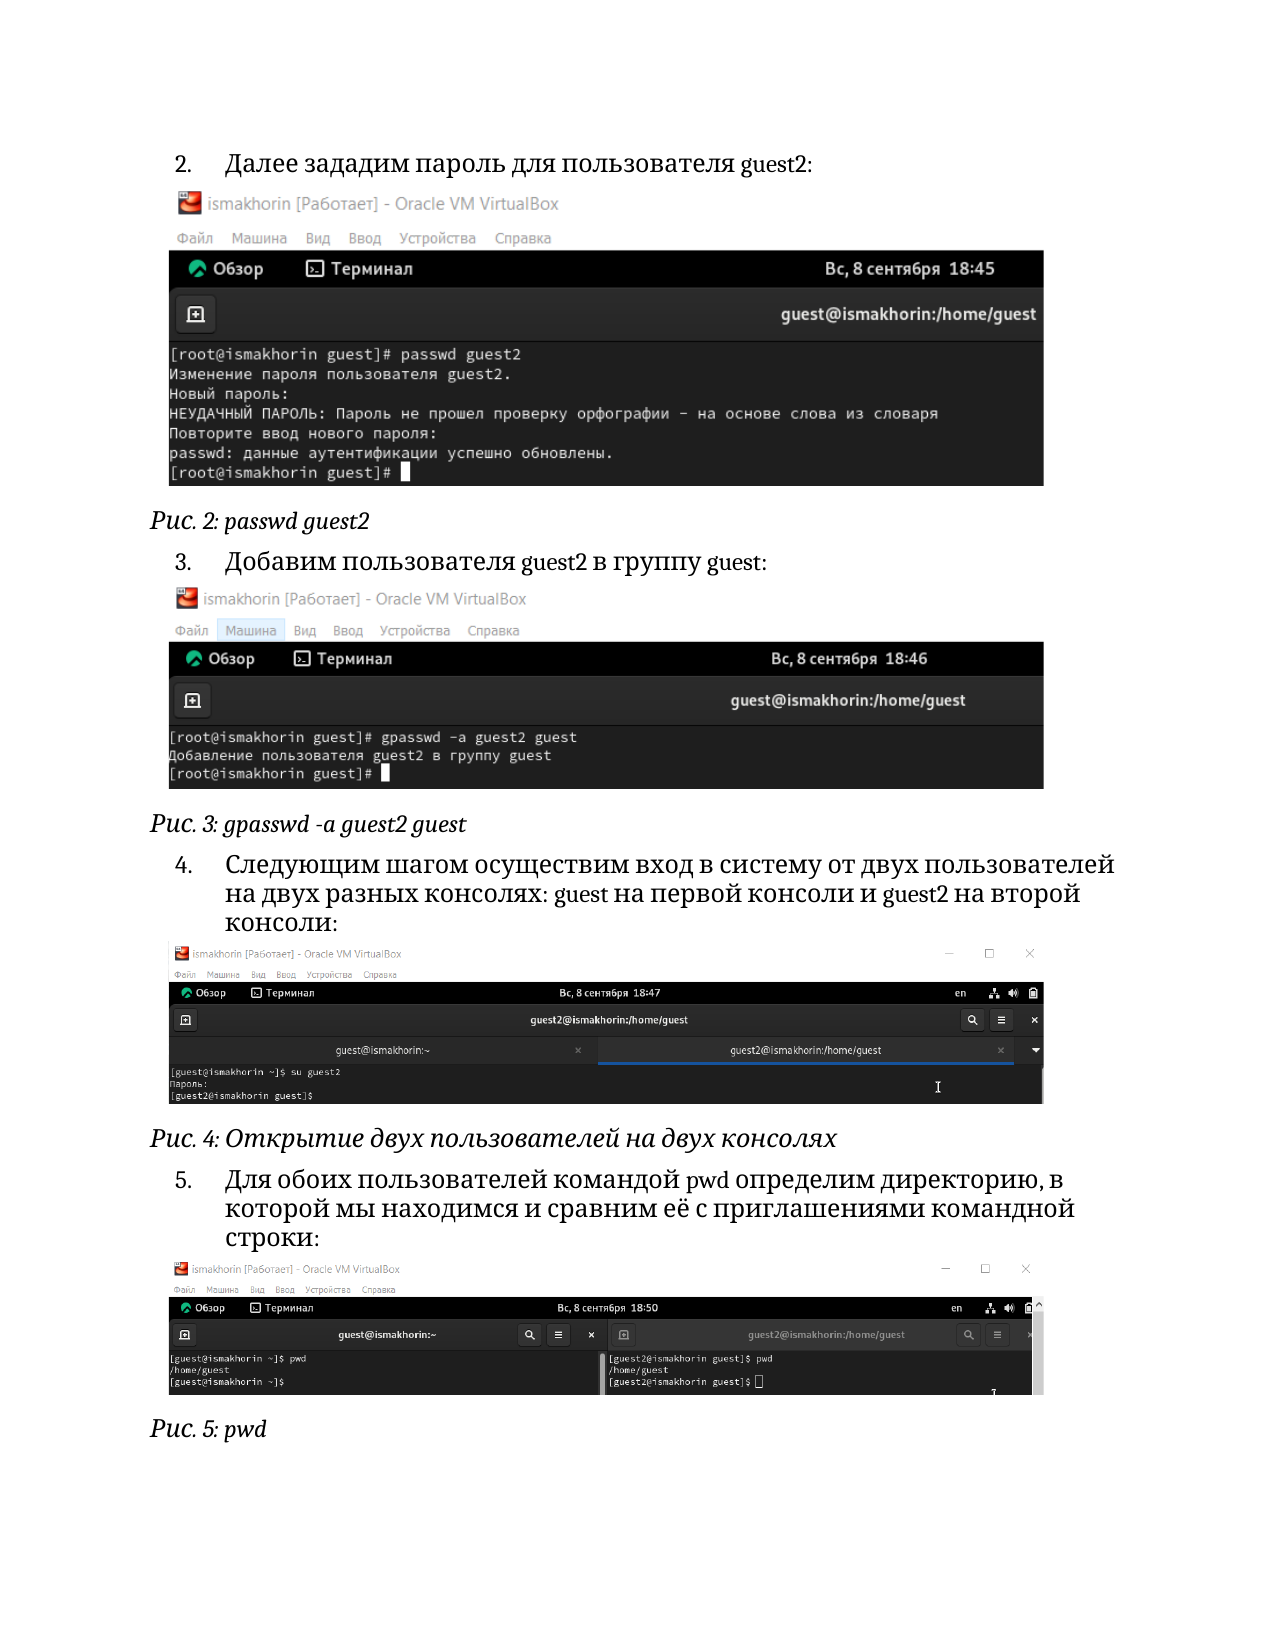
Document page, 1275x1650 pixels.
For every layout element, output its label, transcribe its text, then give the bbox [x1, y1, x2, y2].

picture [168, 182, 1044, 486]
list Следующим шагом осуществим вход в систему от двух пользователей на двух разных консолях: guest на первой консоли и guest2 на второй консоли: [175, 851, 1125, 937]
list Добавим пользователя guest2 в группу guest: [175, 548, 1125, 577]
picture [168, 580, 1044, 789]
picture [168, 1256, 1044, 1395]
list Далее зададим пароль для пользователя guest2: [175, 150, 1125, 179]
list Для обоих пользователей командой pwd определим директорию, в которой мы находимся и сравним её с приглашениями командной строки: [175, 1166, 1125, 1252]
text Рис. 3: gpasswd -a guest2 guest [150, 810, 1125, 838]
text Рис. 4: Открытие двух пользователей на двух консолях [150, 1125, 1125, 1154]
text Рис. 2: passwd guest2 [150, 507, 1125, 535]
text Рис. 5: pwd [150, 1415, 1125, 1444]
picture [168, 941, 1044, 1104]
